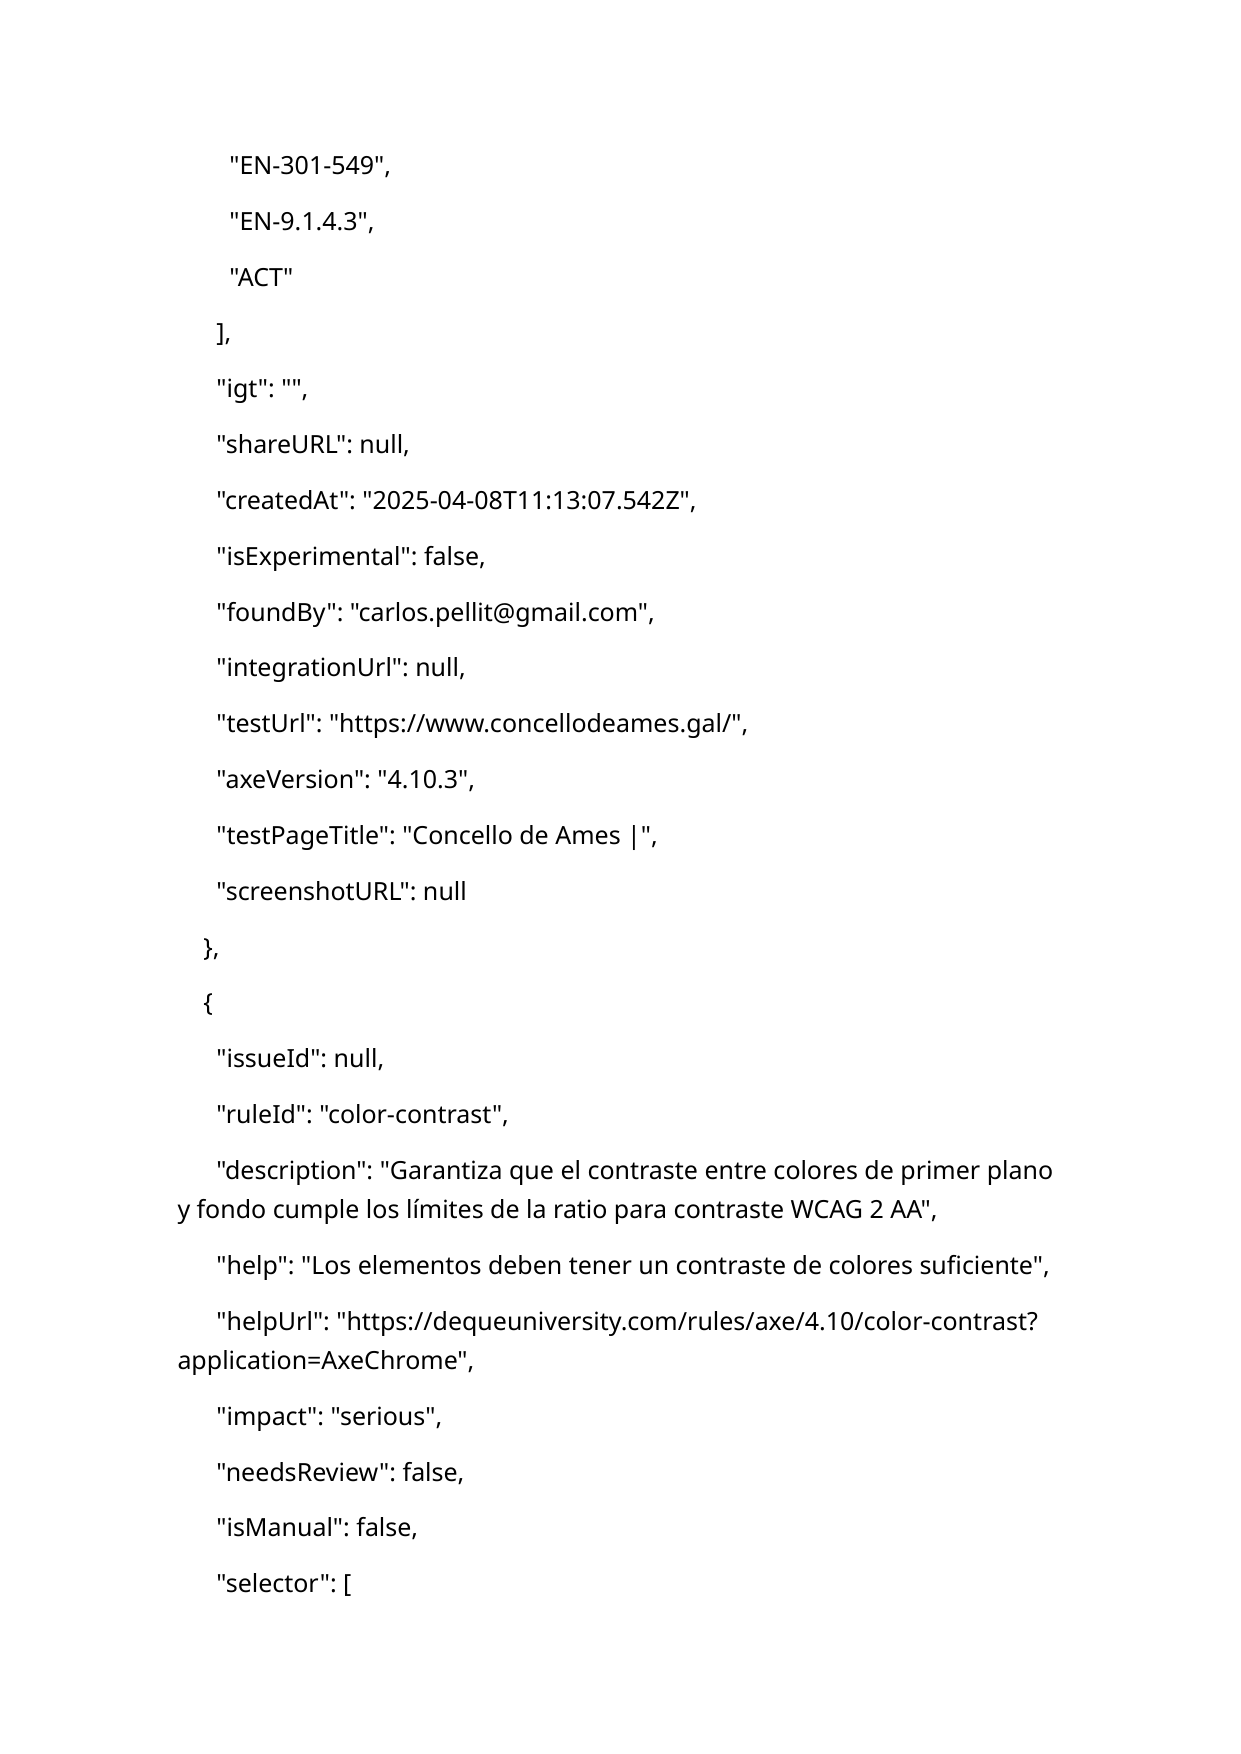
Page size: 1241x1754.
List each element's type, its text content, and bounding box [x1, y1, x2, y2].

text "needsReview": false, [177, 1454, 1063, 1488]
text "ruleId": "color-contrast", [177, 1097, 1063, 1131]
text "axeVersion": "4.10.3", [177, 762, 1063, 796]
text }, [177, 929, 1063, 963]
text "testPageTitle": "Concello de Ames |", [177, 818, 1063, 852]
text "description": "Garantiza que el contraste entre colores de primer plano y fondo cumple los límites de la ratio para contraste WCAG 2 AA", [177, 1153, 1063, 1226]
text "createdAt": "2025-04-08T11:13:07.542Z", [177, 483, 1063, 517]
text "isManual": false, [177, 1510, 1063, 1544]
text "shareURL": null, [177, 427, 1063, 461]
text "EN-301-549", [177, 148, 1063, 182]
text "helpUrl": "https://dequeuniversity.com/rules/axe/4.10/color-contrast?application=AxeChrome", [177, 1303, 1063, 1377]
text "EN-9.1.4.3", [177, 203, 1063, 237]
text "isExperimental": false, [177, 538, 1063, 572]
text "ACT" [177, 259, 1063, 293]
text "foundBy": "carlos.pellit@gmail.com", [177, 594, 1063, 628]
text "issueId": null, [177, 1041, 1063, 1075]
text "igt": "", [177, 371, 1063, 405]
text "impact": "serious", [177, 1398, 1063, 1432]
text ], [177, 315, 1063, 349]
text "integrationUrl": null, [177, 650, 1063, 684]
text "help": "Los elementos deben tener un contraste de colores suficiente", [177, 1248, 1063, 1282]
text "screenshotURL": null [177, 873, 1063, 907]
text "testUrl": "https://www.concellodeames.gal/", [177, 706, 1063, 740]
text { [177, 985, 1063, 1019]
text "selector": [ [177, 1566, 1063, 1600]
